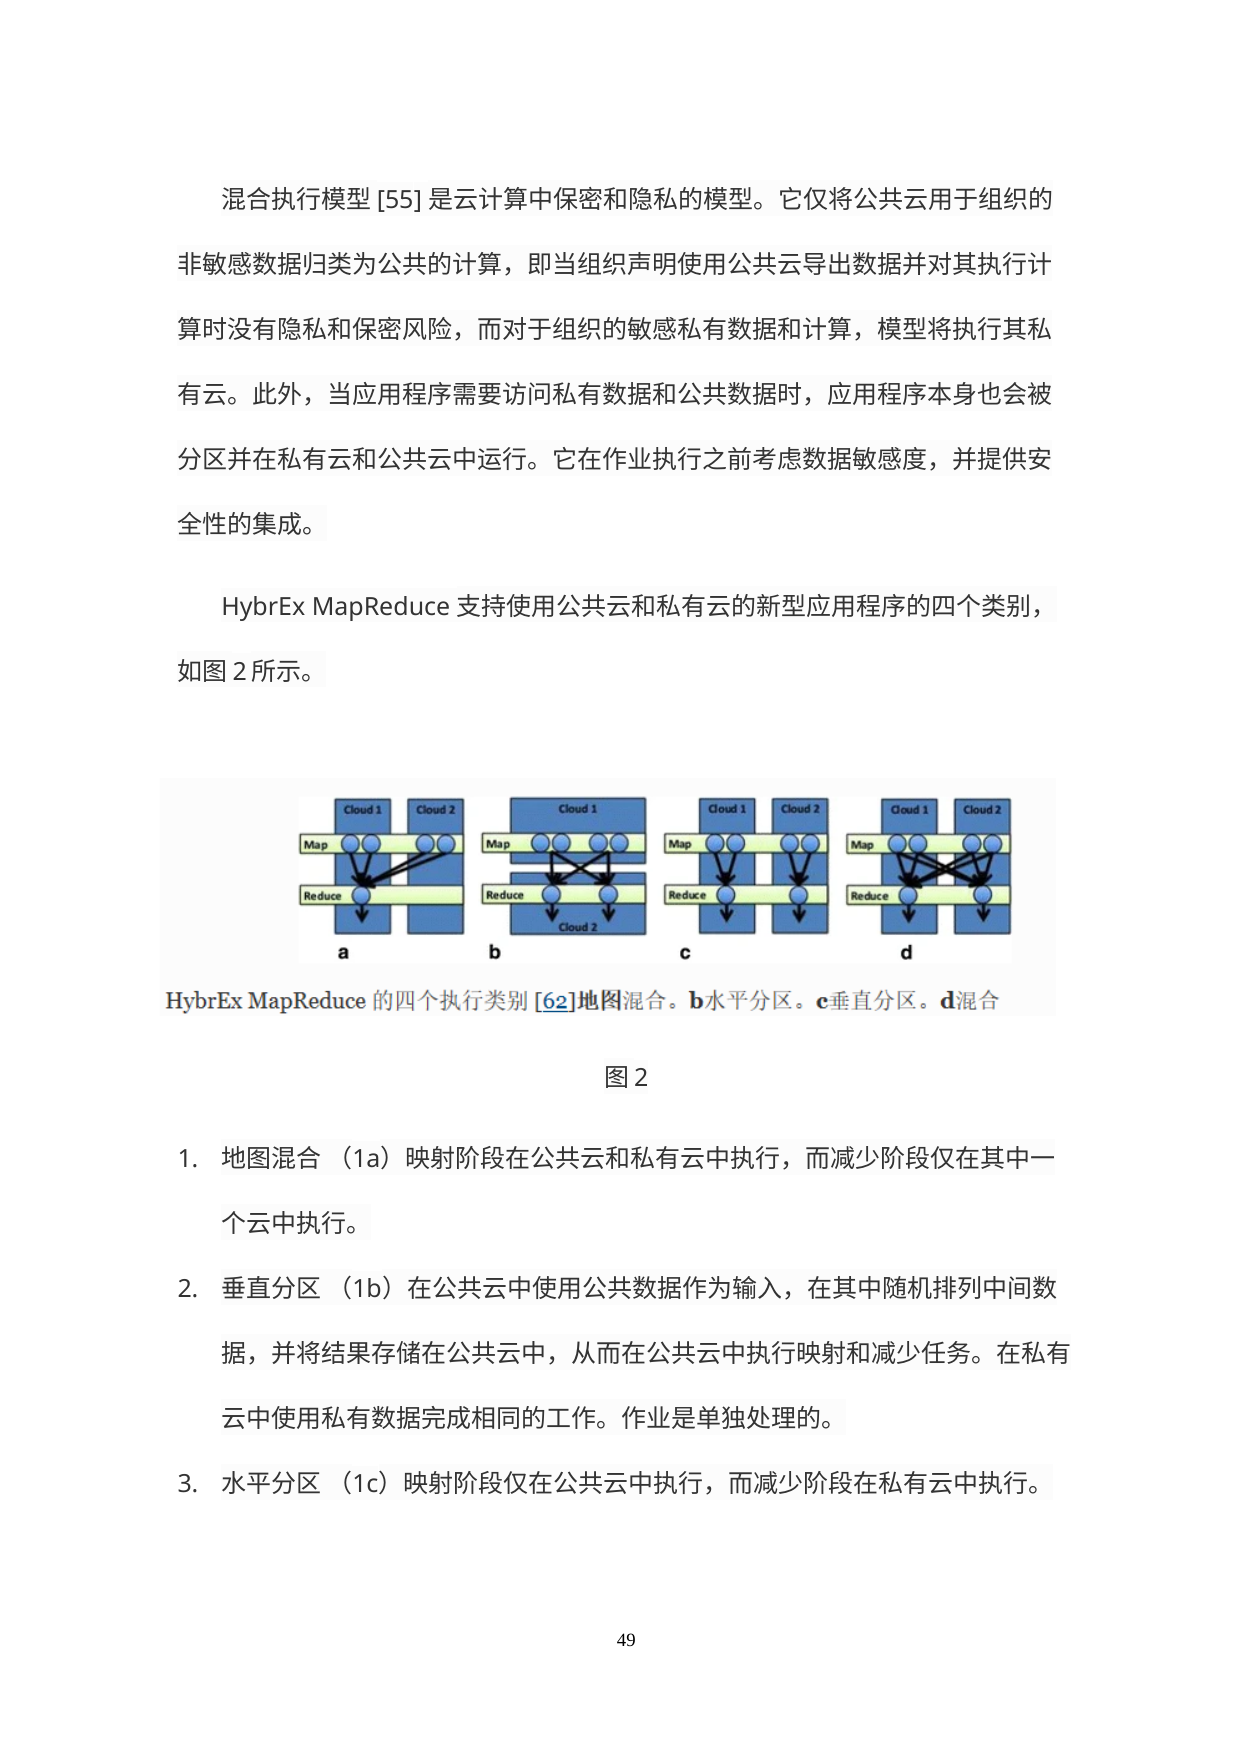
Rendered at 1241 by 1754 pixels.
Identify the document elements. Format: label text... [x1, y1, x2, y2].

list 地图混合 （1a）映射阶段在公共云和私有云中执行，而减少阶段仅在其中一个云中执行。 [177, 1124, 1075, 1254]
picture [159, 778, 1057, 1016]
list 水平分区 （1c）映射阶段仅在公共云中执行，而减少阶段在私有云中执行。 [177, 1449, 1075, 1514]
list 垂直分区 （1b）在公共云中使用公共数据作为输入，在其中随机排列中间数据，并将结果存储在公共云中，从而在公共云中执行映射和减少任务。在私有云中使用私有数据完成相同的工作。作业是单独处理的。 [177, 1254, 1075, 1449]
list HybrEx MapReduce 支持使用公共云和私有云的新型应用程序的四个类别，如图2所示。 [177, 572, 1075, 702]
list 混合执行模型 [55] 是云计算中保密和隐私的模型。它仅将公共云用于组织的非敏感数据归类为公共的计算，即当组织声明使用公共云导出数据并对其执行计算时没有隐私和保密风险，而对于组织的敏感私有数据和计算，模型将执行其私有云。此外，当应用程序需要访问私有数据和公共数据时，应用程序本身也会被分区并在私有云和公共云中运行。它在作业执行之前考虑数据敏感度，并提供安全性的集成。 [177, 165, 1075, 555]
